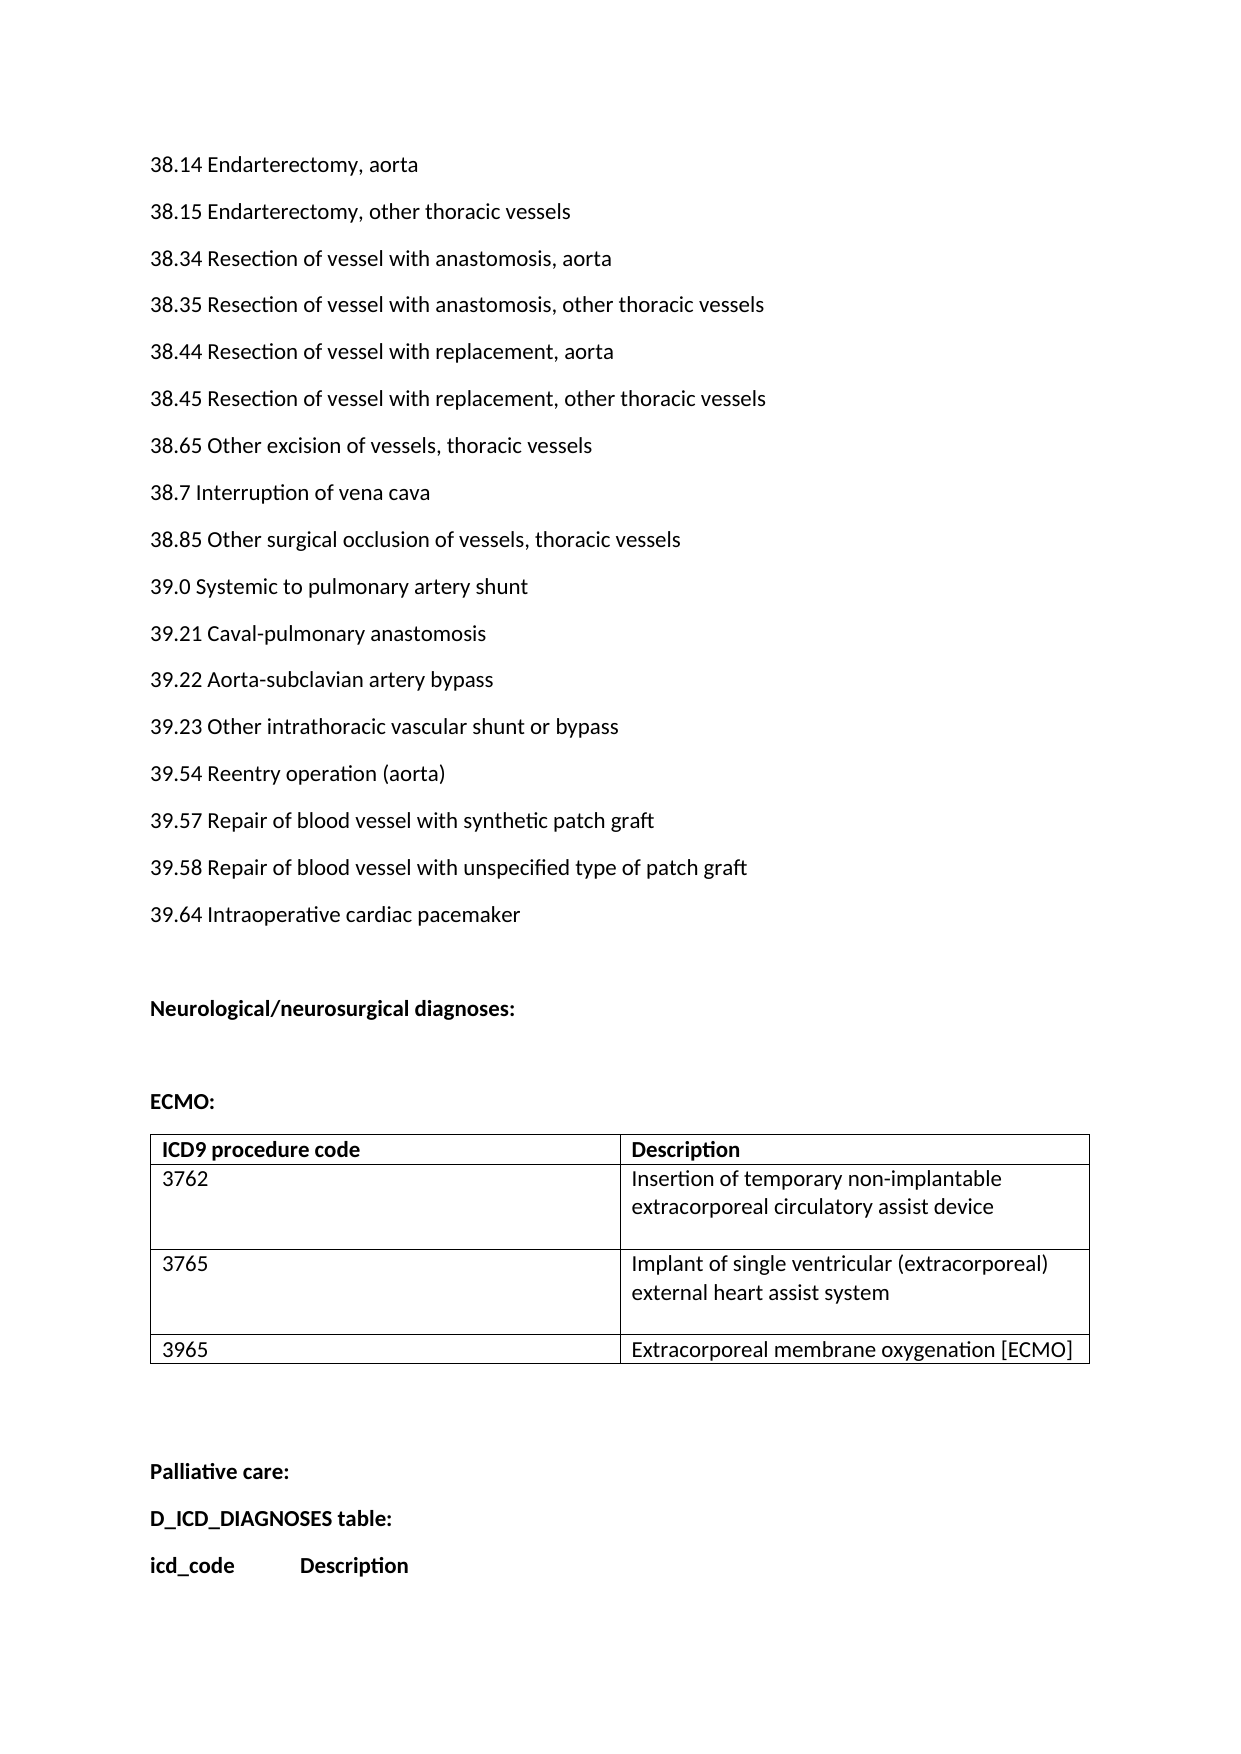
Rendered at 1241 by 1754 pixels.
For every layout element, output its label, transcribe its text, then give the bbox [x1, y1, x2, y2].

table_cell Implant of single ventricular (extracorporeal) external heart assist system [621, 1250, 1089, 1334]
text 39.54 Reentry operation (aorta) [150, 759, 1090, 787]
table_cell 3965 [151, 1335, 620, 1363]
text Neurological/neurosurgical diagnoses: [150, 994, 1090, 1022]
text 39.0 Systemic to pulmonary artery shunt [150, 572, 1090, 600]
text ECMO: [150, 1087, 1090, 1116]
text 39.22 Aorta-subclavian artery bypass [150, 666, 1090, 694]
text 38.65 Other excision of vessels, thoracic vessels [150, 431, 1090, 459]
text 39.57 Repair of blood vessel with synthetic patch graft [150, 806, 1090, 834]
text 39.21 Caval-pulmonary anastomosis [150, 619, 1090, 647]
table_cell Insertion of temporary non-implantable extracorporeal circulatory assist device [621, 1165, 1089, 1248]
table_header ICD9 procedure code [151, 1135, 620, 1163]
table_cell Extracorporeal membrane oxygenation [ECMO] [621, 1335, 1089, 1363]
table_cell 3765 [151, 1250, 620, 1334]
text 38.35 Resection of vessel with anastomosis, other thoracic vessels [150, 291, 1090, 319]
text 38.85 Other surgical occlusion of vessels, thoracic vessels [150, 525, 1090, 553]
text 38.34 Resection of vessel with anastomosis, aorta [150, 244, 1090, 272]
text D_ICD_DIAGNOSES table: [150, 1504, 1090, 1532]
text 38.44 Resection of vessel with replacement, aorta [150, 337, 1090, 366]
text 38.7 Interruption of vena cava [150, 478, 1090, 506]
text icd_code Description [150, 1551, 1090, 1579]
text Palliative care: [150, 1457, 1090, 1486]
text 39.64 Intraoperative cardiac pacemaker [150, 900, 1090, 928]
text 38.14 Endarterectomy, aorta [150, 150, 1090, 178]
table_header Description [621, 1135, 1089, 1163]
text 39.58 Repair of blood vessel with unspecified type of patch graft [150, 853, 1090, 881]
text 38.15 Endarterectomy, other thoracic vessels [150, 197, 1090, 225]
text 39.23 Other intrathoracic vascular shunt or bypass [150, 712, 1090, 741]
text 38.45 Resection of vessel with replacement, other thoracic vessels [150, 384, 1090, 412]
table_cell 3762 [151, 1165, 620, 1248]
